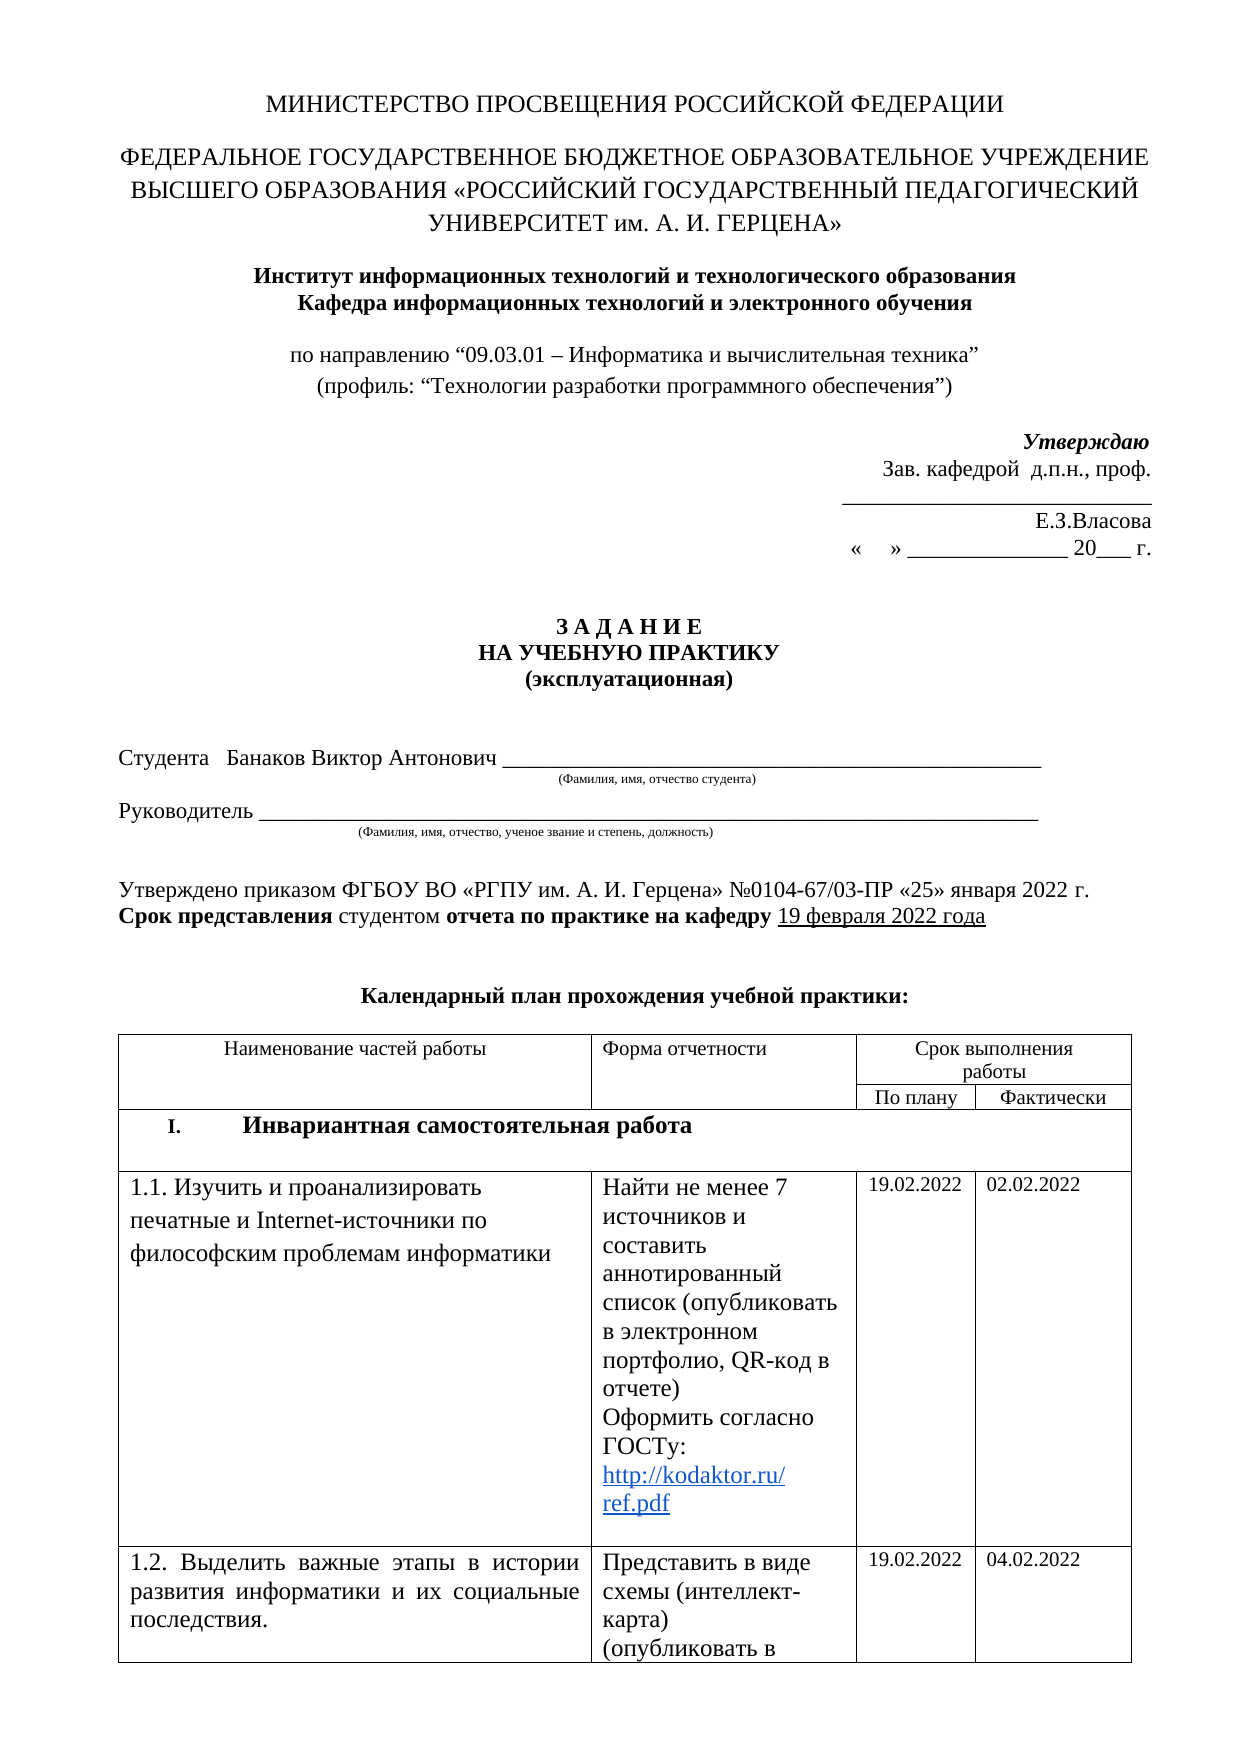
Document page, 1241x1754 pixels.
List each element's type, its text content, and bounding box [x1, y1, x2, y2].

table_cell Инвариантная самостоятельная работа [119, 1110, 1131, 1171]
text Срок представления студентом отчета по практике на кафедру 19 февраля 2022 года [118, 903, 1152, 929]
text « » ______________ 20___ г. [62, 534, 1152, 560]
text Зав. кафедрой д.п.н., проф. [62, 454, 1152, 481]
text (Фамилия, имя, отчество студента) [118, 771, 1152, 797]
text Студента Банаков Виктор Антонович _______________________________________________ [118, 744, 1152, 771]
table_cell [119, 1547, 591, 1662]
table_cell Найти не менее 7 источников и составить аннотированный список (опубликовать в электронном портфолио, QR-код в отчете) Оформить согласно ГОСТу: http://kodaktor.ru/ref.pdf [592, 1172, 856, 1546]
table_header Наименование частей работы [119, 1035, 591, 1109]
table_cell 02.02.2022 [976, 1172, 1131, 1546]
text (эксплуатационная) [62, 665, 1152, 692]
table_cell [592, 1547, 856, 1662]
table_cell 04.02.2022 [976, 1547, 1131, 1662]
table_cell По плану [857, 1085, 975, 1109]
table_header Форма отчетности [592, 1035, 856, 1109]
table_cell 19.02.2022 [857, 1547, 975, 1662]
text Утверждено приказом ФГБОУ ВО «РГПУ им. А. И. Герцена» №0104-67/03-ПР «25» января 2022 г. [118, 876, 1152, 903]
text ФЕДЕРАЛЬНОЕ ГОСУДАРСТВЕННОЕ БЮДЖЕТНОЕ ОБРАЗОВАТЕЛЬНОЕ УЧРЕЖДЕНИЕ ВЫСШЕГО ОБРАЗОВАНИЯ «РОССИЙСКИЙ ГОСУДАРСТВЕННЫЙ ПЕДАГОГИЧЕСКИЙ УНИВЕРСИТЕТ им. А. И. ГЕРЦЕНА» [118, 142, 1152, 237]
text НА УЧЕБНУЮ ПРАКТИКУ [62, 639, 1152, 665]
text Институт информационных технологий и технологического образования [118, 262, 1152, 289]
text МИНИСТЕРСТВО ПРОСВЕЩЕНИЯ РОССИЙСКОЙ ФЕДЕРАЦИИ [118, 89, 1152, 117]
table_cell 19.02.2022 [857, 1172, 975, 1546]
table_cell Фактически [976, 1085, 1131, 1109]
text (Фамилия, имя, отчество, ученое звание и степень, должность) [118, 823, 1152, 850]
text по направлению “09.03.01 – Информатика и вычислительная техника” [118, 341, 1152, 368]
text (профиль: “Технологии разработки программного обеспечения”) [118, 372, 1152, 398]
text Утверждаю [62, 428, 1152, 454]
text Кафедра информационных технологий и электронного обучения [118, 289, 1152, 315]
text Календарный план прохождения учебной практики: [118, 982, 1152, 1008]
table_header Срок выполнения работы [857, 1035, 1131, 1083]
table_cell 1.1. Изучить и проанализировать печатные и Internet-источники по философским проблемам информатики [119, 1172, 591, 1546]
text Руководитель ____________________________________________________________________ [118, 797, 1152, 823]
text ___________________________ [62, 481, 1152, 507]
text Е.З.Власова [62, 507, 1152, 534]
text З А Д А Н И Е [62, 613, 1152, 639]
